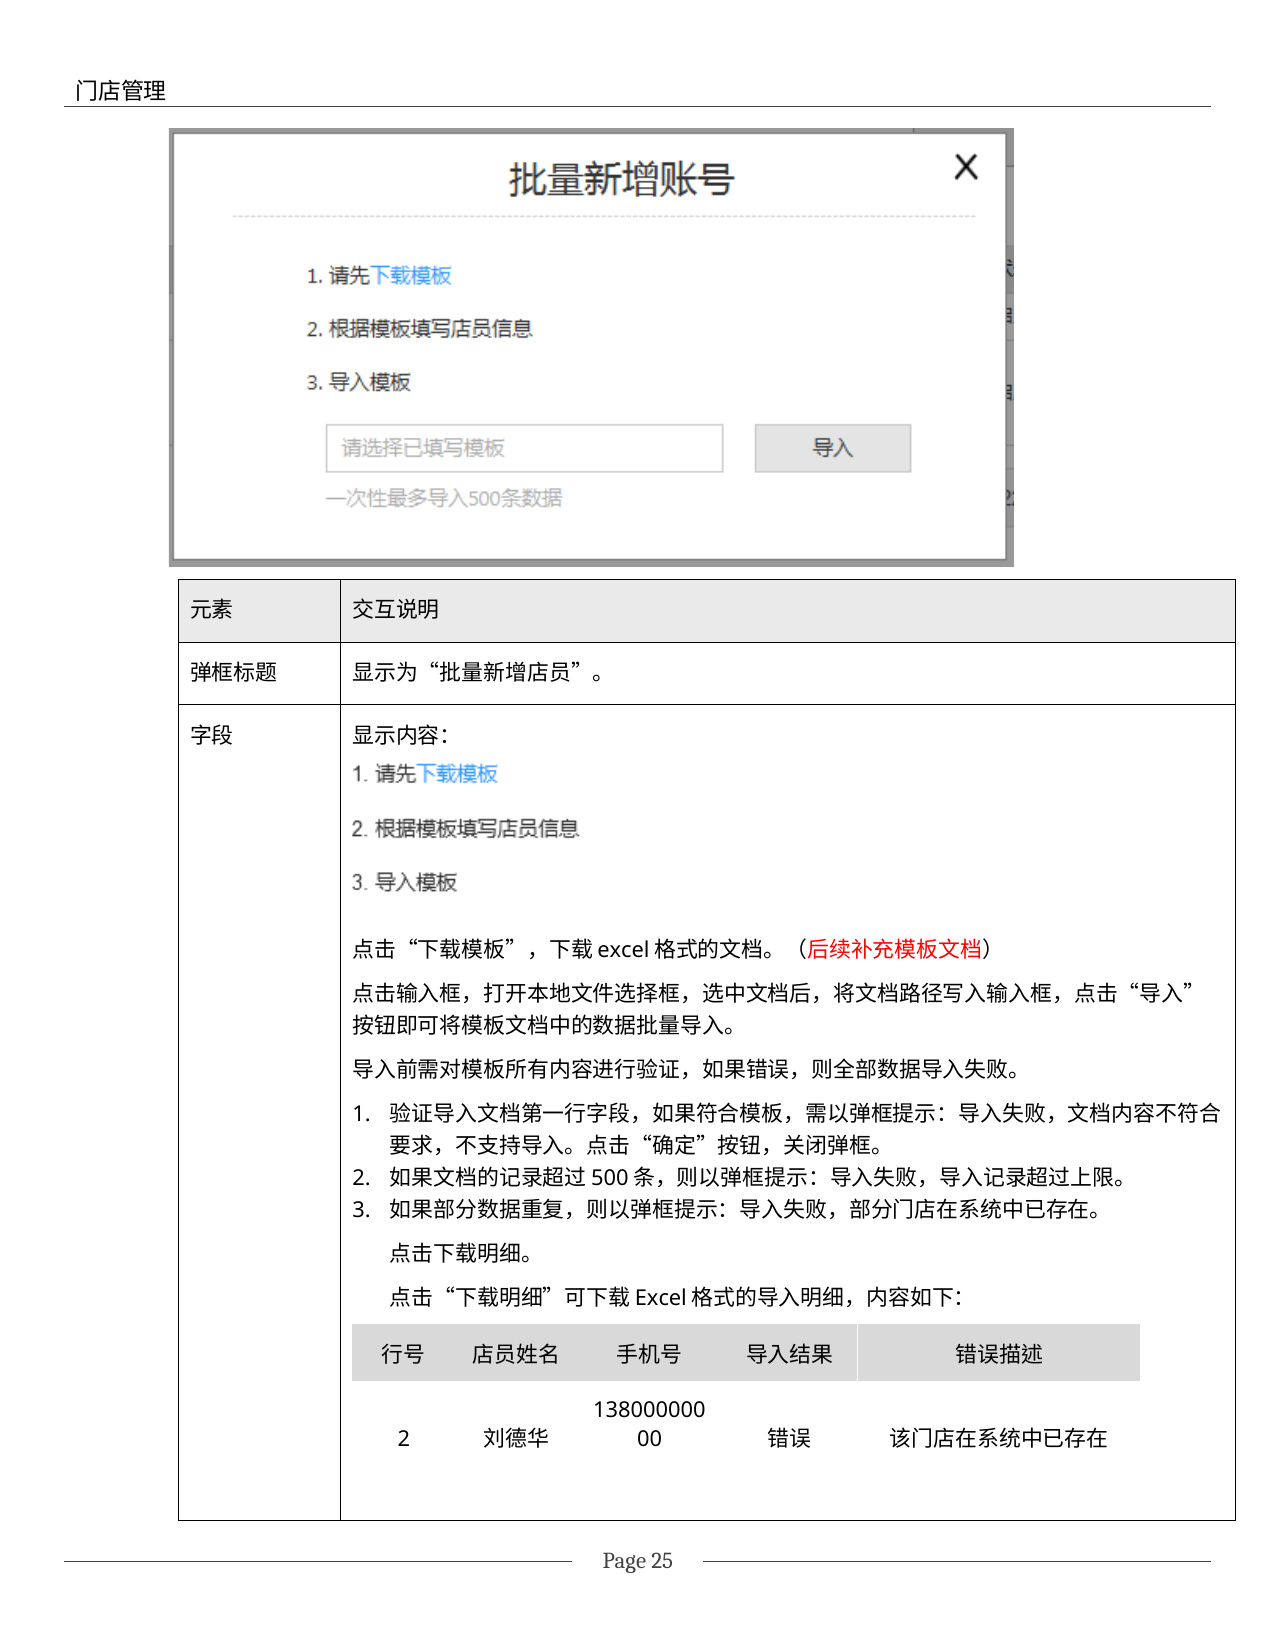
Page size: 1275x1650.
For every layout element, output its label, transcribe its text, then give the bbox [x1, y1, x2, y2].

table_cell 弹框标题 [179, 643, 340, 704]
table_header 元素 [179, 580, 340, 642]
table_header 交互说明 [341, 580, 1235, 642]
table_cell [341, 705, 1235, 1520]
picture [168, 128, 1014, 567]
picture [352, 762, 580, 920]
table_cell 显示为“批量新增店员”。 [341, 643, 1235, 704]
table_cell 字段 [179, 705, 340, 1520]
